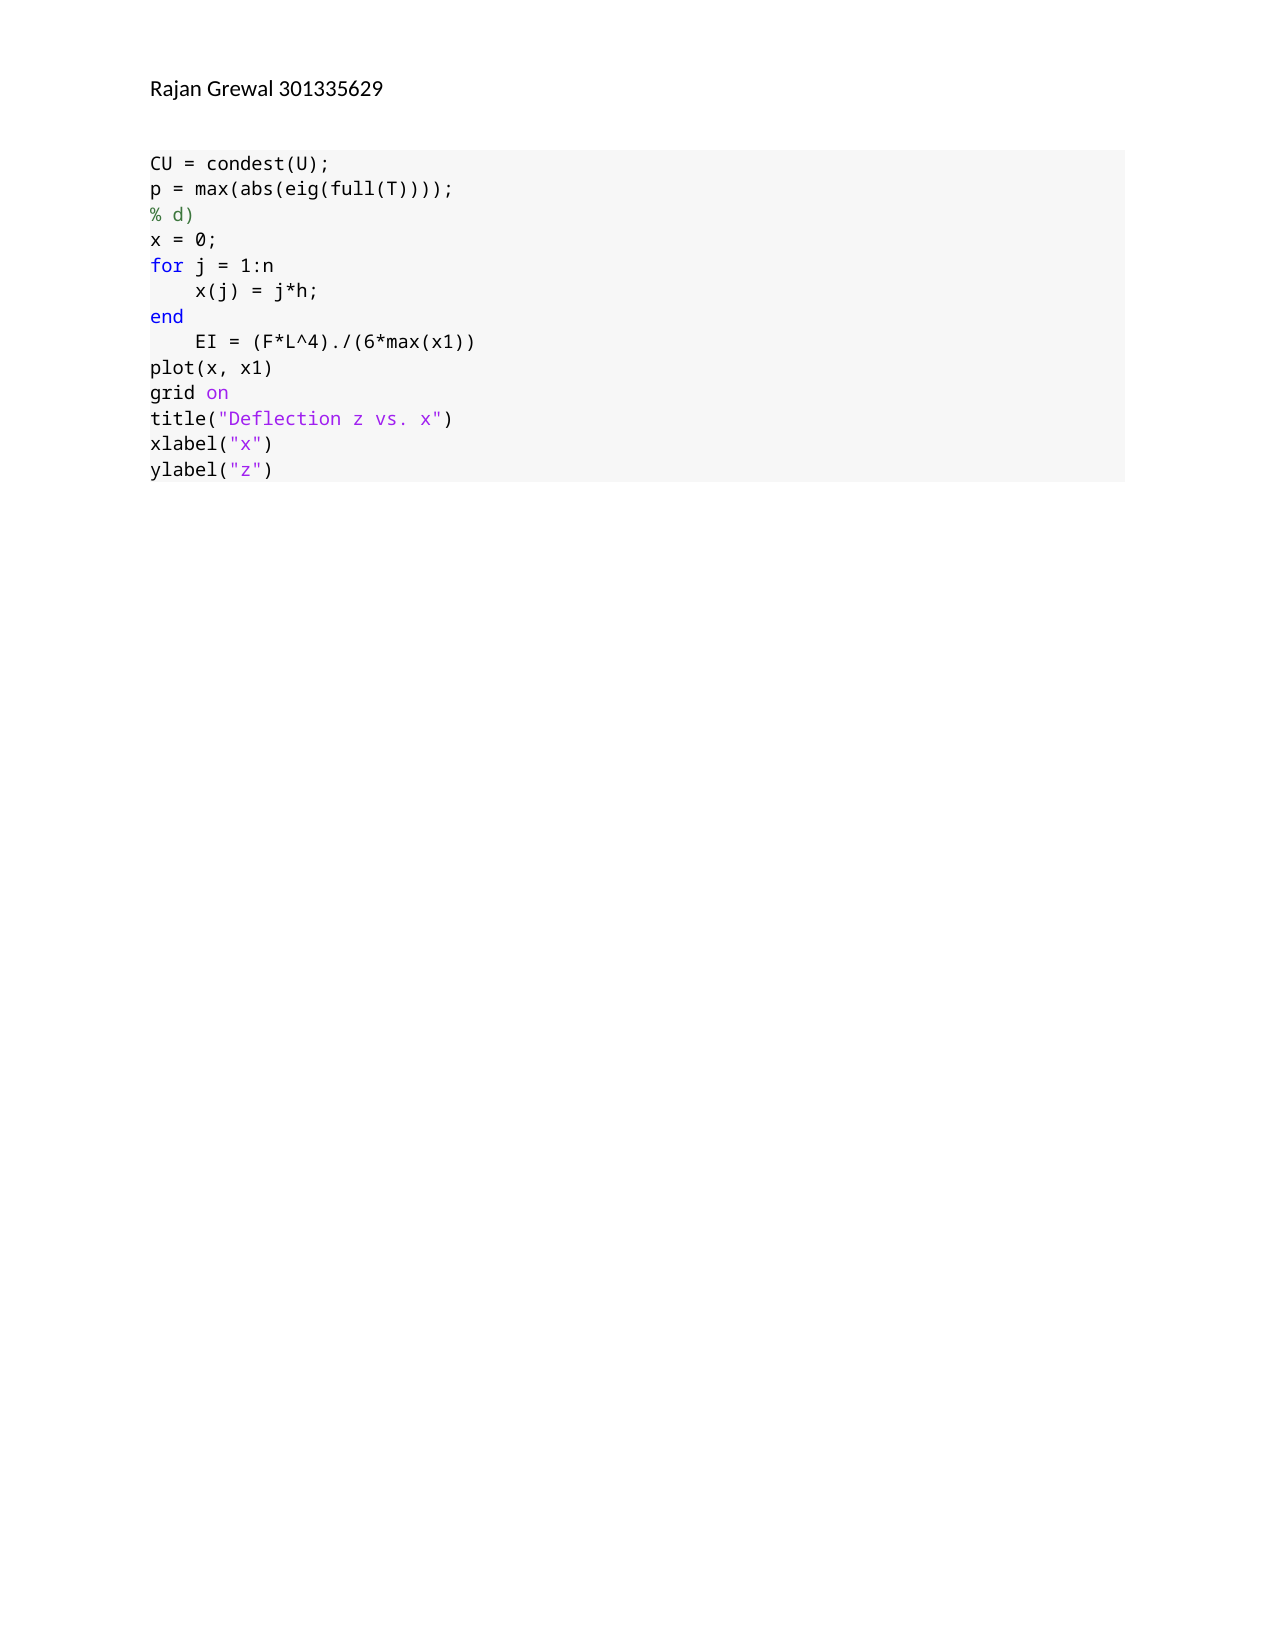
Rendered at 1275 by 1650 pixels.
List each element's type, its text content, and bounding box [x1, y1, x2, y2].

text p = max(abs(eig(full(T)))); [150, 176, 1125, 201]
text plot(x, x1) [150, 354, 1125, 380]
text title("Deflection z vs. x") [150, 405, 1125, 431]
text for j = 1:n [150, 252, 1125, 278]
text EI = (F*L^4)./(6*max(x1)) [150, 329, 1125, 354]
text xlabel("x") [150, 431, 1125, 456]
text grid on [150, 380, 1125, 405]
text CU = condest(U); [150, 150, 1125, 176]
text end [150, 303, 1125, 329]
text x(j) = j*h; [150, 278, 1125, 303]
text % d) [150, 201, 1125, 227]
text x = 0; [150, 227, 1125, 252]
text ylabel("z") [150, 456, 1125, 482]
